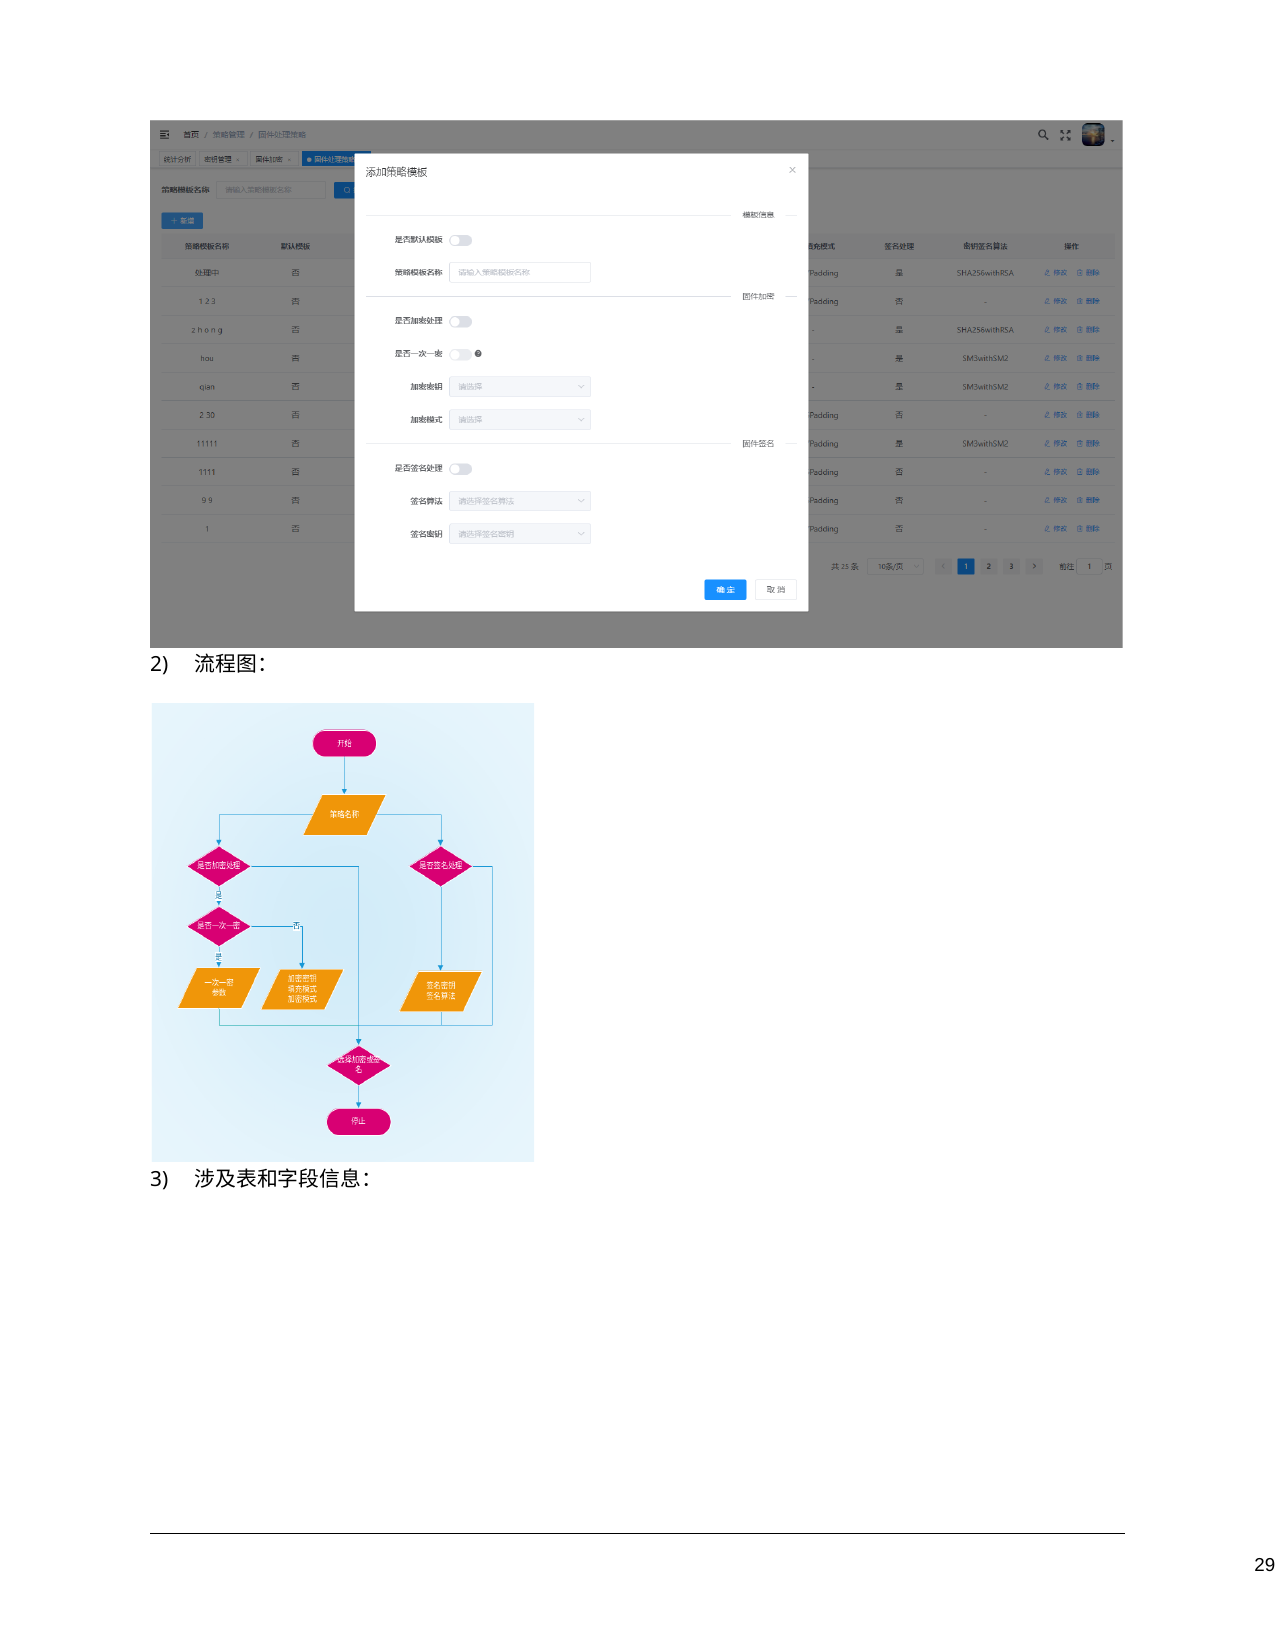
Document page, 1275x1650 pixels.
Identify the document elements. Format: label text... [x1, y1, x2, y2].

list 涉及表和字段信息： [150, 1162, 1125, 1192]
picture [150, 120, 1123, 648]
list 流程图： [150, 647, 1125, 678]
